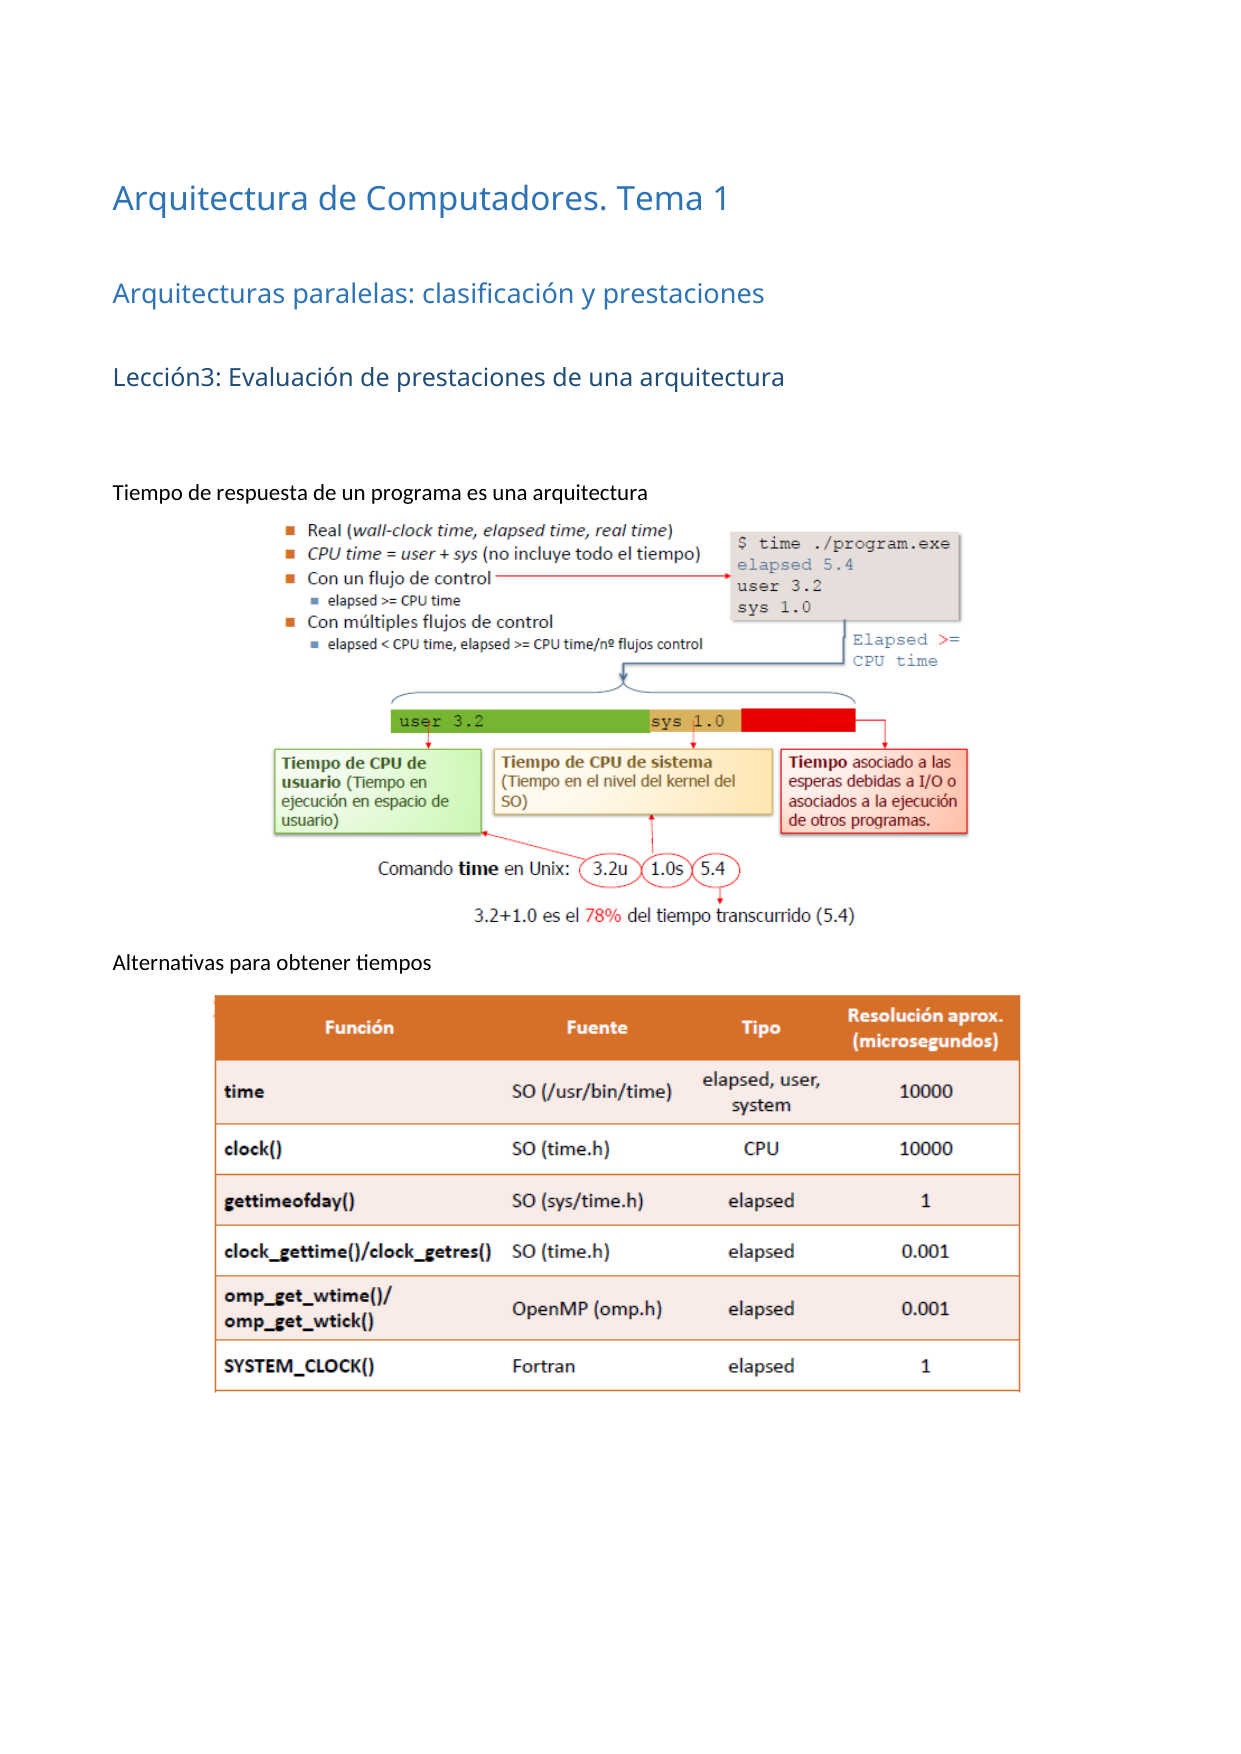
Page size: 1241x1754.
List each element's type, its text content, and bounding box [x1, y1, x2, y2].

subtitle Lección3: Evaluación de prestaciones de una arquitectura [112, 359, 1128, 393]
text Alternativas para obtener tiempos [112, 948, 1128, 976]
subtitle Arquitecturas paralelas: clasificación y prestaciones [112, 274, 1128, 311]
subtitle Arquitectura de Computadores. Tema 1 [112, 175, 1128, 220]
text Tiempo de respuesta de un programa es una arquitectura [112, 478, 1128, 506]
